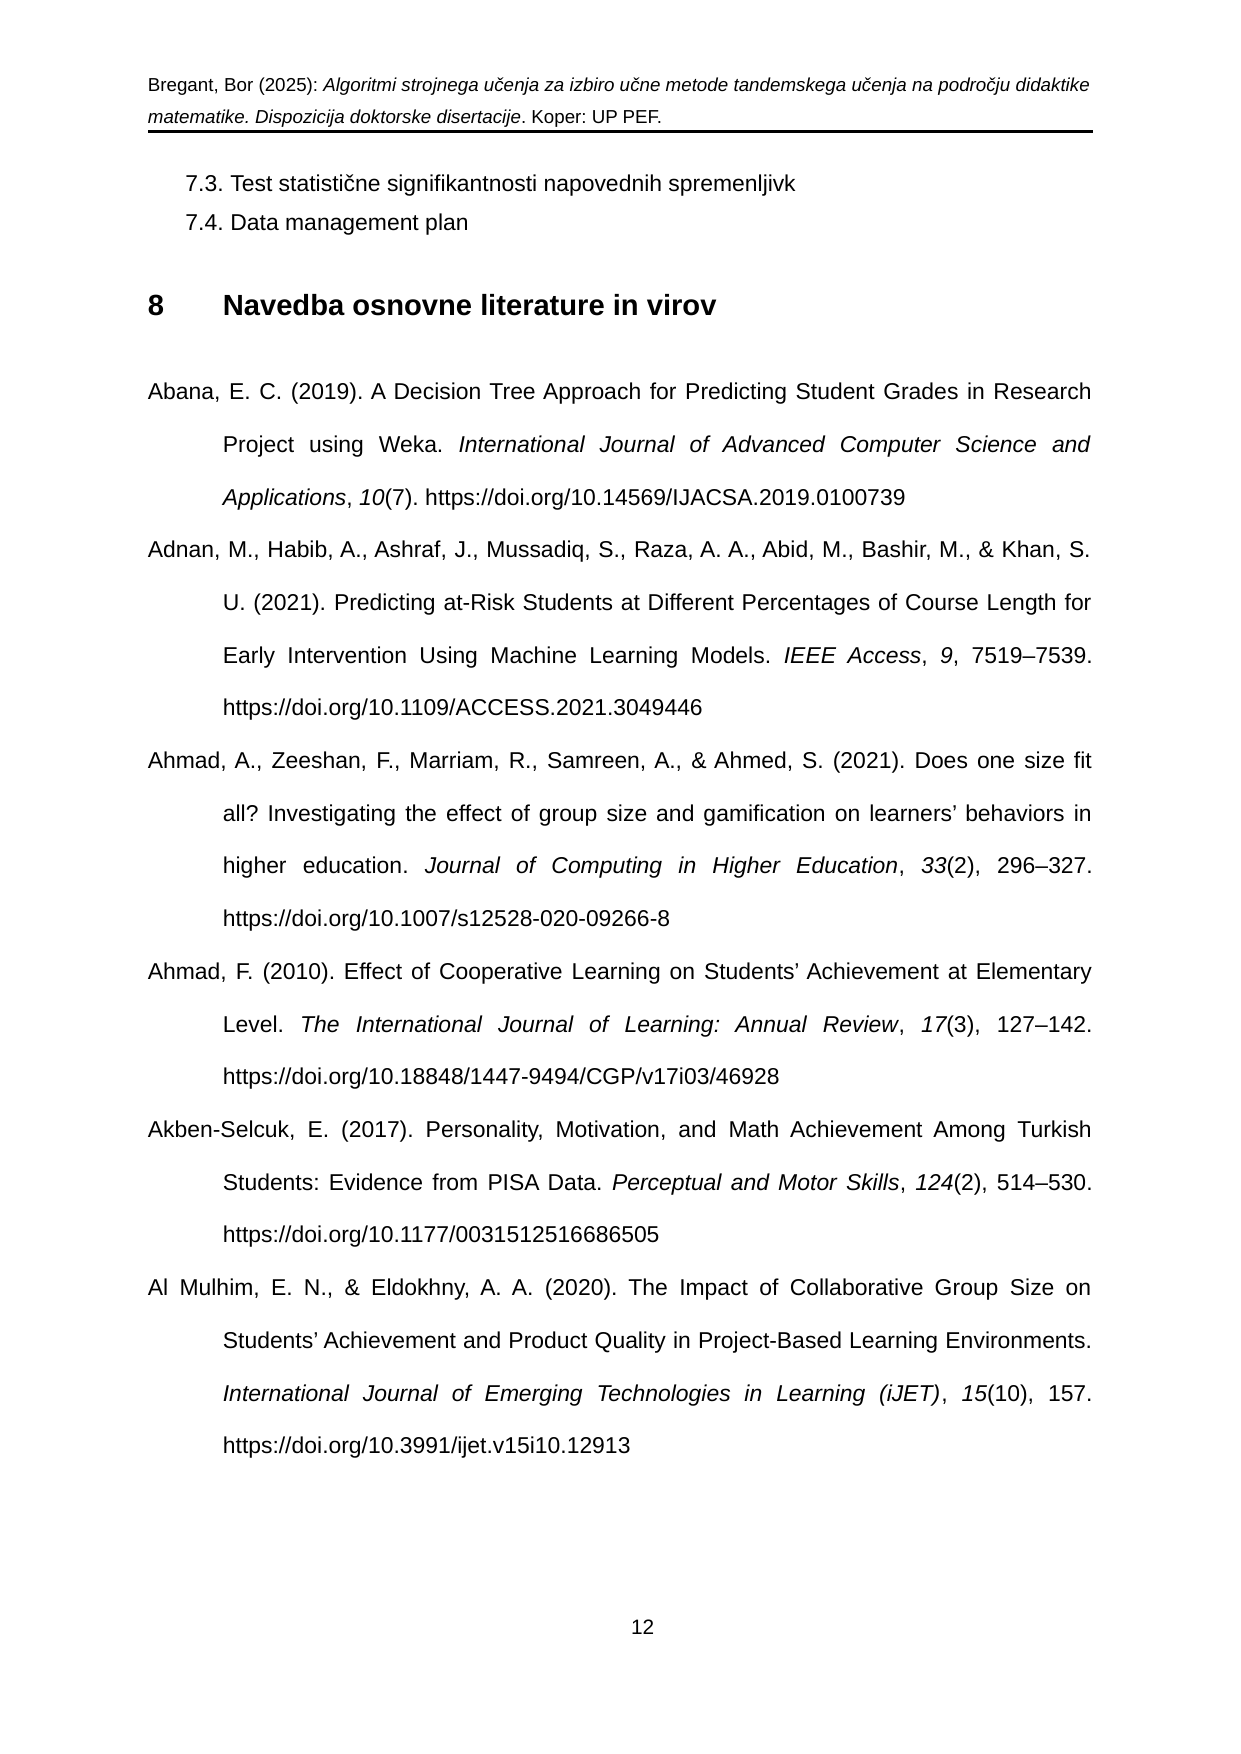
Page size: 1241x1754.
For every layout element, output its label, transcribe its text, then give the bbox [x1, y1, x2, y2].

text Akben-Selcuk, E. (2017). Personality, Motivation, and Math Achievement Among Turkish Students: Evidence from PISA Data. Perceptual and Motor Skills, 124(2), 514–530. https://doi.org/10.1177/0031512516686505 [148, 1116, 1093, 1248]
text Adnan, M., Habib, A., Ashraf, J., Mussadiq, S., Raza, A. A., Abid, M., Bashir, M., & Khan, S. U. (2021). Predicting at-Risk Students at Different Percentages of Course Length for Early Intervention Using Machine Learning Models. IEEE Access, 9, 7519–7539. https://doi.org/10.1109/ACCESS.2021.3049446 [148, 536, 1093, 721]
text Ahmad, F. (2010). Effect of Cooperative Learning on Students’ Achievement at Elementary Level. The International Journal of Learning: Annual Review, 17(3), 127–142. https://doi.org/10.18848/1447-9494/CGP/v17i03/46928 [148, 958, 1093, 1090]
text Al Mulhim, E. N., & Eldokhny, A. A. (2020). The Impact of Collaborative Group Size on Students’ Achievement and Product Quality in Project-Based Learning Environments. International Journal of Emerging Technologies in Learning (iJET), 15(10), 157. https://doi.org/10.3991/ijet.v15i10.12913 [148, 1274, 1093, 1459]
list Test statistične signifikantnosti napovednih spremenljivk [185, 170, 1093, 196]
subtitle 8 Navedba osnovne literature in virov [148, 288, 1093, 322]
list Data management plan [185, 209, 1093, 236]
text Ahmad, A., Zeeshan, F., Marriam, R., Samreen, A., & Ahmed, S. (2021). Does one size fit all? Investigating the effect of group size and gamification on learners’ behaviors in higher education. Journal of Computing in Higher Education, 33(2), 296–327. https://doi.org/10.1007/s12528-020-09266-8 [148, 747, 1093, 932]
text Abana, E. C. (2019). A Decision Tree Approach for Predicting Student Grades in Research Project using Weka. International Journal of Advanced Computer Science and Applications, 10(7). https://doi.org/10.14569/IJACSA.2019.0100739 [148, 378, 1093, 510]
